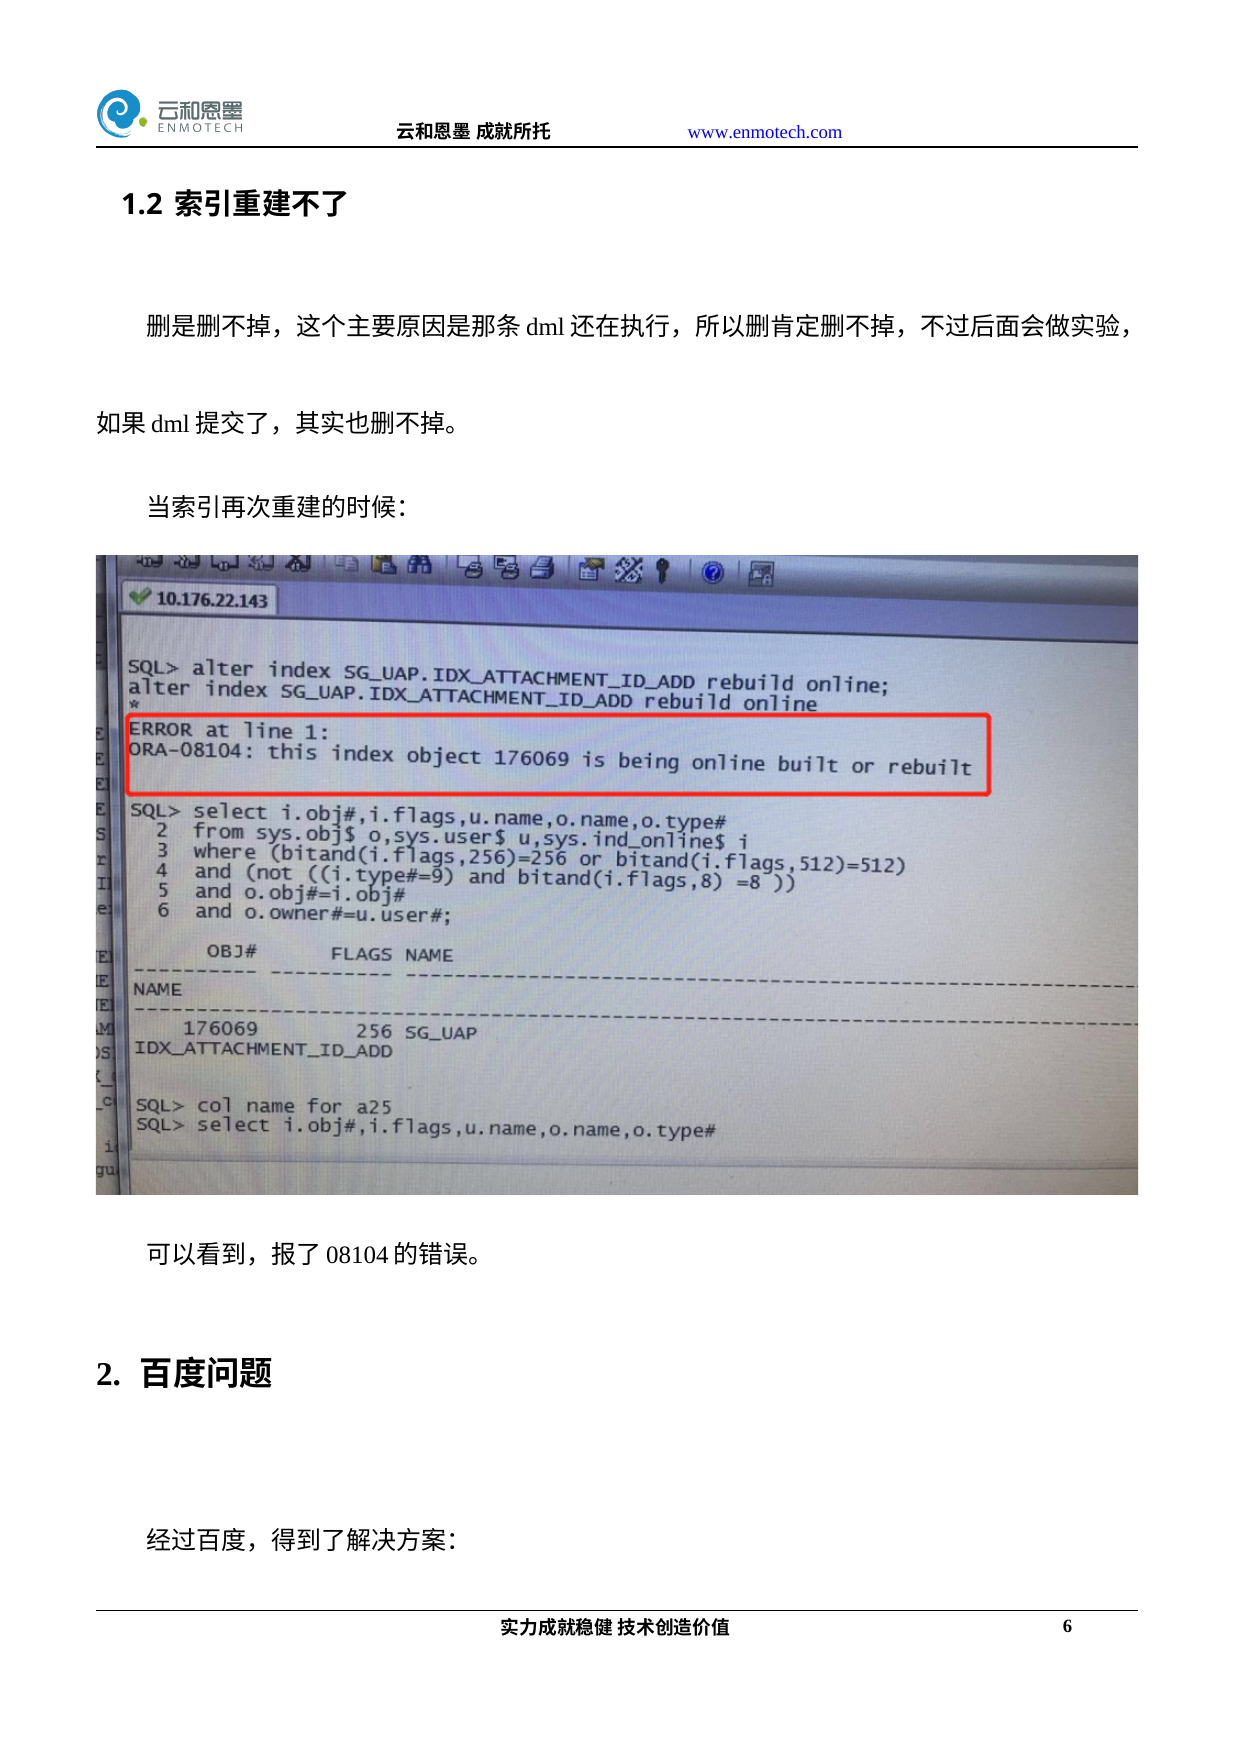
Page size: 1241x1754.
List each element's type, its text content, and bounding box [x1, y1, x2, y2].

subtitle 索引重建不了 [121, 169, 1113, 234]
text 当索引再次重建的时候： [96, 473, 1138, 538]
text 删是删不掉，这个主要原因是那条dml还在执行，所以删肯定删不掉，不过后面会做实验，如果dml提交了，其实也删不掉。 [96, 292, 1138, 454]
picture [95, 555, 1139, 1195]
text 可以看到，报了08104的错误。 [96, 1220, 1138, 1285]
subtitle 百度问题 [96, 1339, 1138, 1404]
picture [95, 88, 245, 139]
text 经过百度，得到了解决方案： [96, 1506, 1138, 1571]
